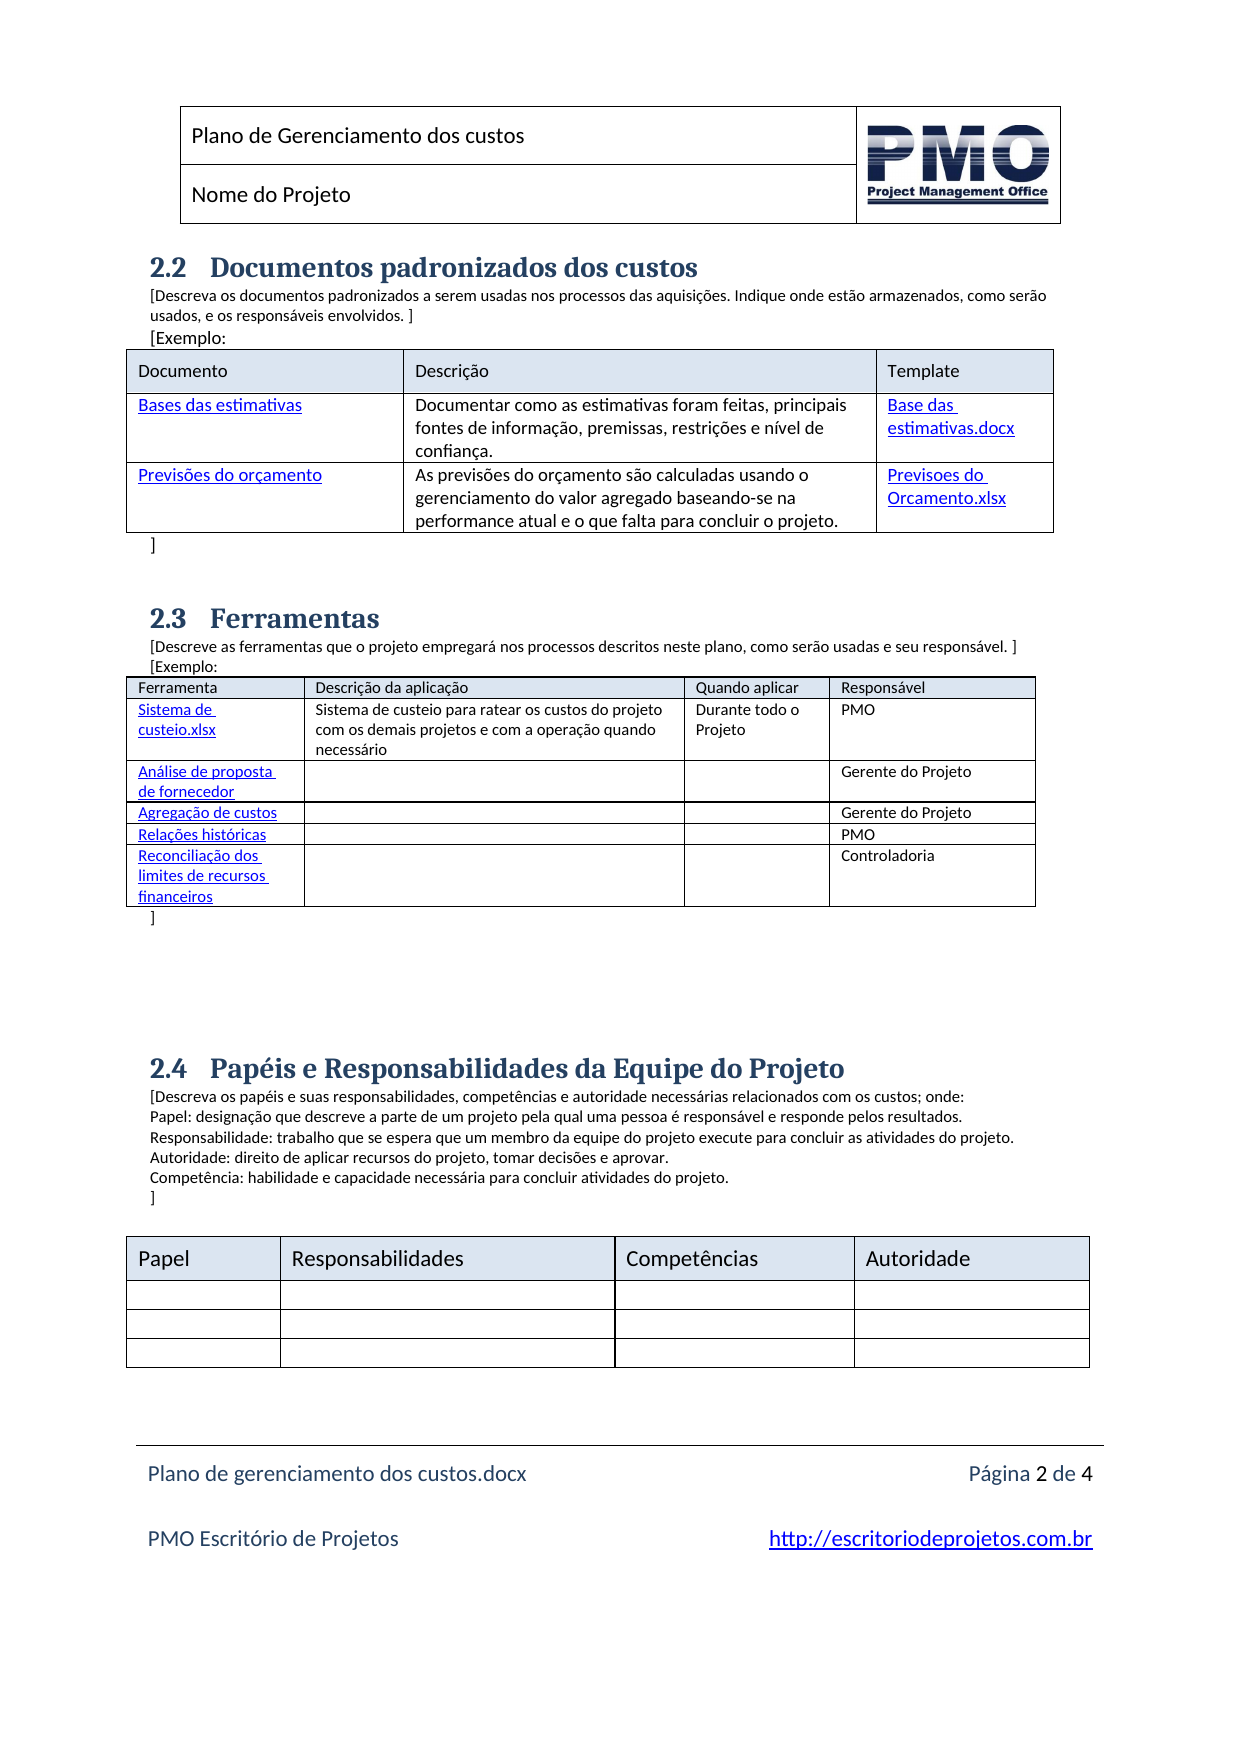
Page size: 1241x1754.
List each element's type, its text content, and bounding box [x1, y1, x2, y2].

text [Exemplo: [150, 326, 1090, 349]
text [Descreve as ferramentas que o projeto empregará nos processos descritos neste plano, como serão usadas e seu responsável. ] [150, 636, 1090, 656]
table_cell [305, 803, 684, 823]
table_cell Análise de proposta de fornecedor [127, 761, 304, 801]
table_cell [855, 1310, 1089, 1338]
table_cell [616, 1310, 854, 1338]
table_cell [305, 845, 684, 906]
table_header Papel [127, 1237, 280, 1280]
table_cell Durante todo o Projeto [685, 699, 829, 760]
table_cell [685, 803, 829, 823]
table_cell [616, 1281, 854, 1309]
table_cell [127, 1281, 280, 1309]
text Responsabilidade: trabalho que se espera que um membro da equipe do projeto execute para concluir as atividades do projeto. [150, 1127, 1090, 1147]
table_cell Previsões do orçamento [127, 463, 403, 532]
table_cell [685, 824, 829, 844]
table_header Quando aplicar [685, 678, 829, 698]
table_header Descrição da aplicação [305, 678, 684, 698]
text [Exemplo: [150, 656, 1090, 676]
table_header Responsável [830, 678, 1035, 698]
text [Descreva os documentos padronizados a serem usadas nos processos das aquisições. Indique onde estão armazenados, como serão usados, e os responsáveis envolvidos. ] [150, 285, 1090, 326]
table_header Autoridade [855, 1237, 1089, 1280]
table_header Descrição [404, 350, 876, 392]
table_header Responsabilidades [281, 1237, 614, 1280]
table_cell [305, 824, 684, 844]
table_header Template [877, 350, 1053, 392]
table_cell [127, 1310, 280, 1338]
text [Descreva os papéis e suas responsabilidades, competências e autoridade necessárias relacionados com os custos; onde: [150, 1086, 1090, 1107]
picture [867, 125, 1049, 205]
table_cell Agregação de custos [127, 803, 304, 823]
table_cell PMO [830, 699, 1035, 760]
table_cell [616, 1339, 854, 1367]
table_cell Previsoes do Orcamento.xlsx [877, 463, 1053, 532]
table_cell PMO [830, 824, 1035, 844]
subtitle Papéis e Responsabilidades da Equipe do Projeto [150, 1053, 1090, 1086]
table_cell [685, 761, 829, 801]
table_header Documento [127, 350, 403, 392]
text ] [150, 907, 1090, 927]
table_cell Documentar como as estimativas foram feitas, principais fontes de informação, premissas, restrições e nível de confiança. [404, 394, 876, 462]
table_cell Gerente do Projeto [830, 761, 1035, 801]
subtitle Ferramentas [150, 602, 1090, 636]
subtitle Documentos padronizados dos custos [150, 252, 1090, 285]
table_cell Controladoria [830, 845, 1035, 906]
table_cell Gerente do Projeto [830, 803, 1035, 823]
table_cell Relações históricas [127, 824, 304, 844]
table_cell Bases das estimativas [127, 394, 403, 462]
table_cell [685, 845, 829, 906]
table_cell [855, 1281, 1089, 1309]
table_cell Base das estimativas.docx [877, 394, 1053, 462]
table_cell [281, 1310, 614, 1338]
table_cell Sistema de custeio para ratear os custos do projeto com os demais projetos e com a operação quando necessário [305, 699, 684, 760]
table_cell As previsões do orçamento são calculadas usando o gerenciamento do valor agregado baseando-se na performance atual e o que falta para concluir o projeto. [404, 463, 876, 532]
table_cell [305, 761, 684, 801]
table_header Ferramenta [127, 678, 304, 698]
text ] [150, 1188, 1090, 1208]
table_header Competências [616, 1237, 854, 1280]
table_cell Sistema de custeio.xlsx [127, 699, 304, 760]
text Papel: designação que descreve a parte de um projeto pela qual uma pessoa é responsável e responde pelos resultados. [150, 1107, 1090, 1127]
table_cell [281, 1281, 614, 1309]
text Competência: habilidade e capacidade necessária para concluir atividades do projeto. [150, 1167, 1090, 1188]
table_cell [281, 1339, 614, 1367]
text ] [150, 533, 1090, 556]
table_cell Reconciliação dos limites de recursos financeiros [127, 845, 304, 906]
text Autoridade: direito de aplicar recursos do projeto, tomar decisões e aprovar. [150, 1147, 1090, 1167]
table_cell [127, 1339, 280, 1367]
table_cell [855, 1339, 1089, 1367]
